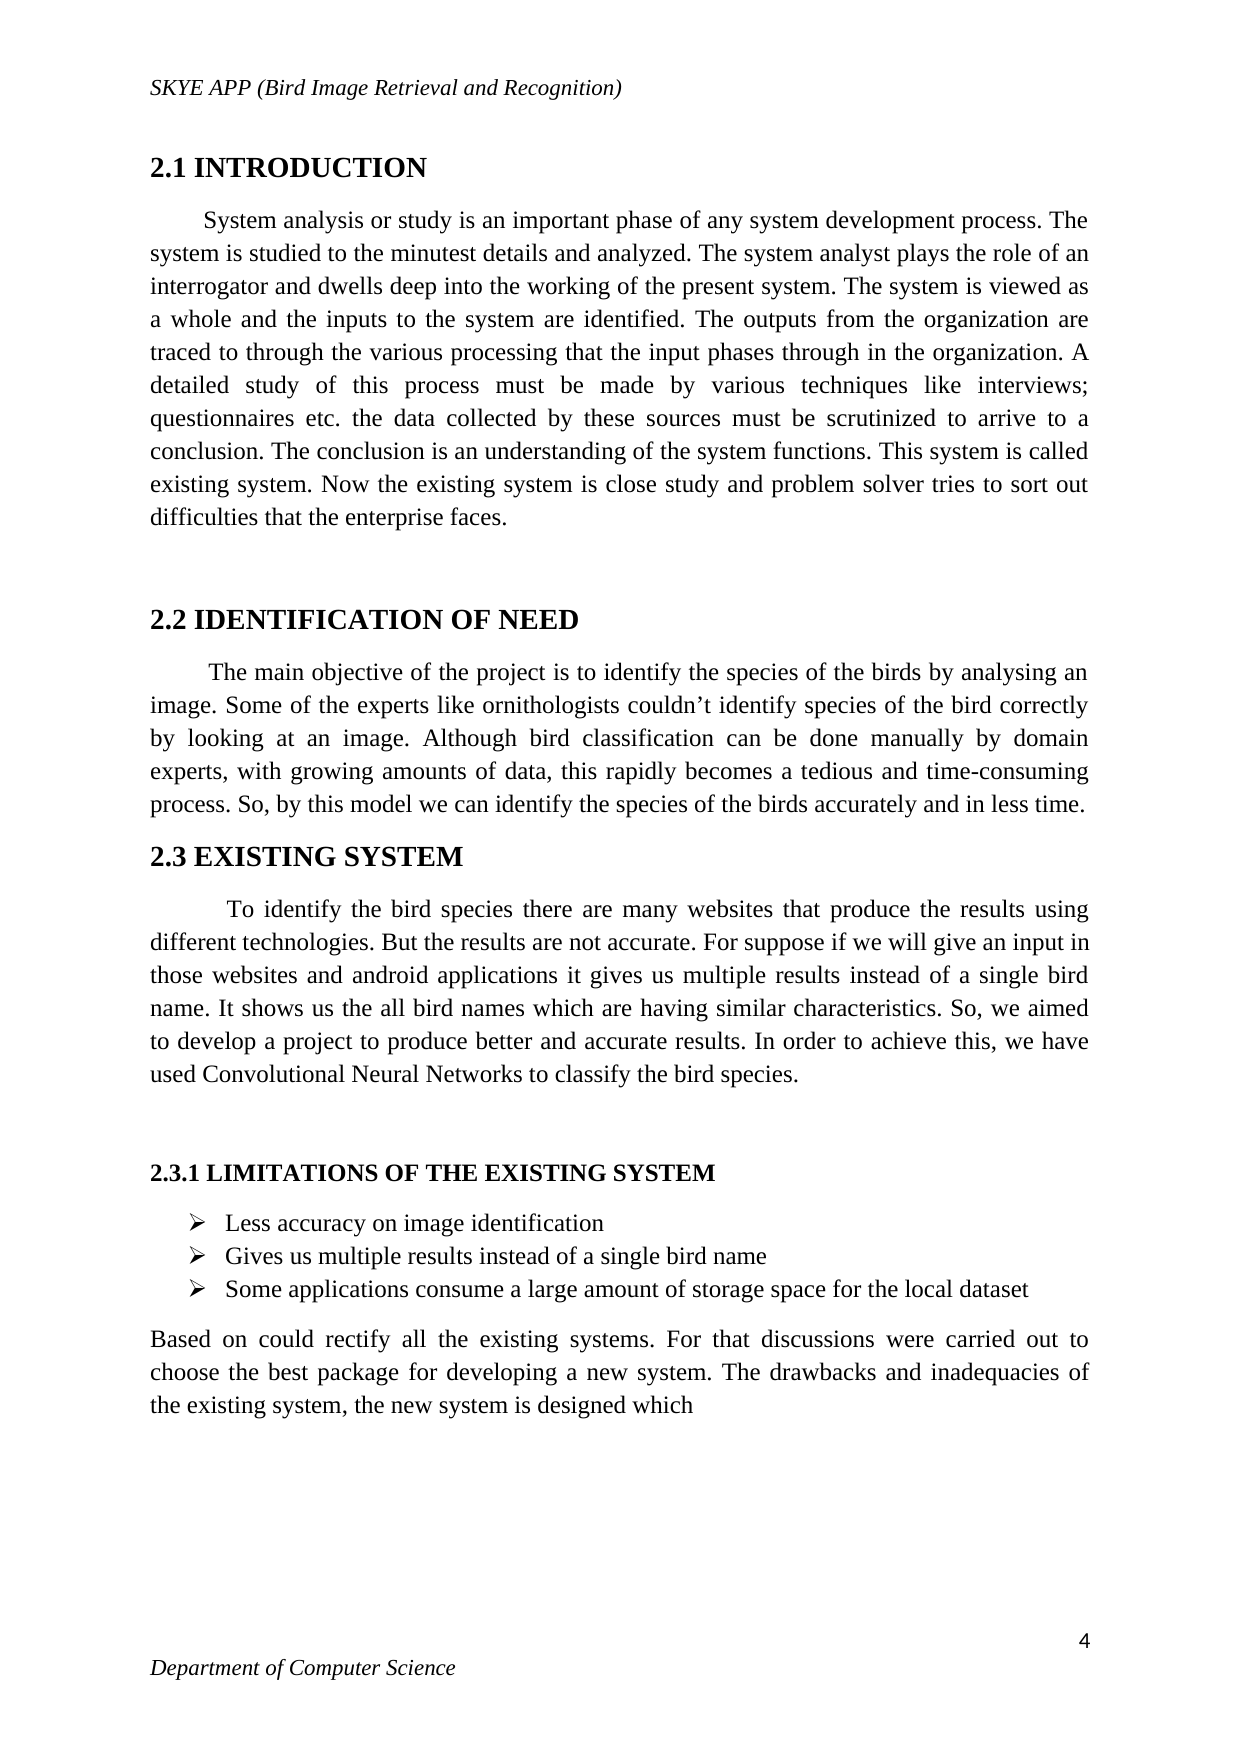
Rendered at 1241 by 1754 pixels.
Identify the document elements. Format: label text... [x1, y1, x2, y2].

text 2.3 EXISTING SYSTEM [150, 839, 1090, 872]
text 2.2 IDENTIFICATION OF NEED [150, 602, 1090, 635]
text 2.3.1 LIMITATIONS OF THE EXISTING SYSTEM [150, 1158, 1090, 1187]
list Less accuracy on image identification [187, 1208, 1090, 1237]
text Based on could rectify all the existing systems. For that discussions were carried out to choose the best package for developing a new system. The drawbacks and inadequacies of the existing system, the new system is designed which [150, 1324, 1090, 1419]
text 2.1 INTRODUCTION [150, 150, 1090, 183]
list Gives us multiple results instead of a single bird name [187, 1241, 1090, 1270]
list Some applications consume a large amount of storage space for the local dataset [187, 1274, 1090, 1303]
text System analysis or study is an important phase of any system development process. The system is studied to the minutest details and analyzed. The system analyst plays the role of an interrogator and dwells deep into the working of the present system. The system is viewed as a whole and the inputs to the system are identified. The outputs from the organization are traced to through the various processing that the input phases through in the organization. A detailed study of this process must be made by various techniques like interviews; questionnaires etc. the data collected by these sources must be scrutinized to arrive to a conclusion. The conclusion is an understanding of the system functions. This system is called existing system. Now the existing system is close study and problem solver tries to sort out difficulties that the enterprise faces. [150, 205, 1090, 531]
text The main objective of the project is to identify the species of the birds by analysing an image. Some of the experts like ornithologists couldn’t identify species of the bird correctly by looking at an image. Although bird classification can be done manually by domain experts, with growing amounts of data, this rapidly becomes a tedious and time-consuming process. So, by this model we can identify the species of the birds accurately and in less time. [150, 657, 1090, 818]
text To identify the bird species there are many websites that produce the results using different technologies. But the results are not accurate. For suppose if we will give an input in those websites and android applications it gives us multiple results instead of a single bird name. It shows us the all bird names which are having similar characteristics. So, we aimed to develop a project to produce better and accurate results. In order to achieve this, we have used Convolutional Neural Networks to classify the bird species. [150, 894, 1090, 1088]
